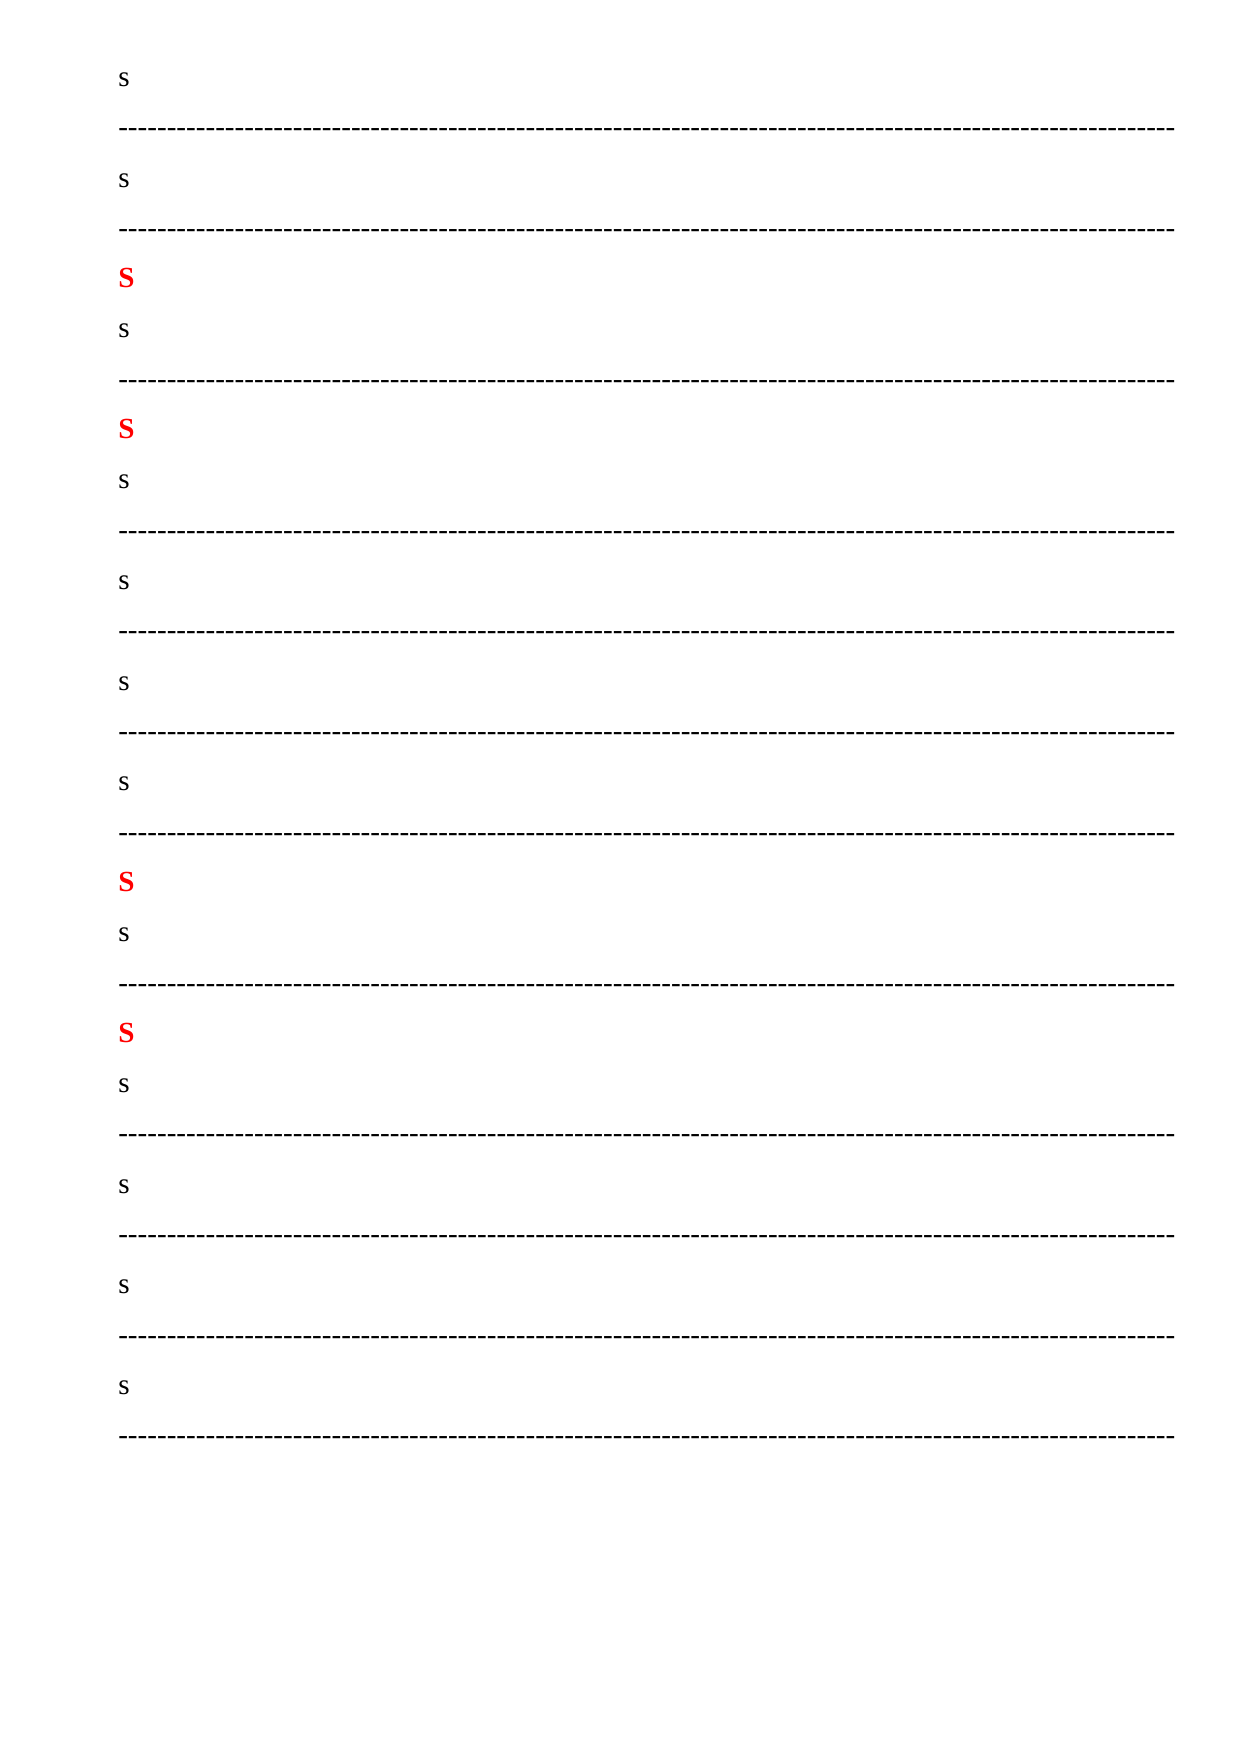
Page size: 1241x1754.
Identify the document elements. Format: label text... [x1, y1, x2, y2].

text s [118, 562, 1181, 596]
text ------------------------------------------------------------------------------------------------------------- [118, 1216, 1181, 1250]
text s [118, 763, 1181, 797]
text ------------------------------------------------------------------------------------------------------------- [118, 512, 1181, 545]
text S [118, 1015, 1181, 1048]
text s [118, 1267, 1181, 1300]
text ------------------------------------------------------------------------------------------------------------- [118, 361, 1181, 394]
text S [118, 864, 1181, 898]
text s [118, 462, 1181, 495]
text s [118, 1166, 1181, 1199]
text s [118, 914, 1181, 948]
text ------------------------------------------------------------------------------------------------------------- [118, 814, 1181, 847]
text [118, 210, 1181, 243]
text s [118, 1367, 1181, 1401]
text S [118, 411, 1181, 445]
text s [118, 59, 1181, 93]
text ------------------------------------------------------------------------------------------------------------- [118, 612, 1181, 646]
text ------------------------------------------------------------------------------------------------------------- [118, 713, 1181, 747]
text S [118, 260, 1181, 294]
text s [118, 1065, 1181, 1099]
text ------------------------------------------------------------------------------------------------------------- [118, 1116, 1181, 1149]
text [118, 109, 1181, 143]
text s [118, 311, 1181, 344]
text ------------------------------------------------------------------------------------------------------------- [118, 1317, 1181, 1350]
text s [118, 663, 1181, 696]
text s [118, 160, 1181, 193]
text ------------------------------------------------------------------------------------------------------------- [118, 1417, 1181, 1451]
text ------------------------------------------------------------------------------------------------------------- [118, 965, 1181, 998]
